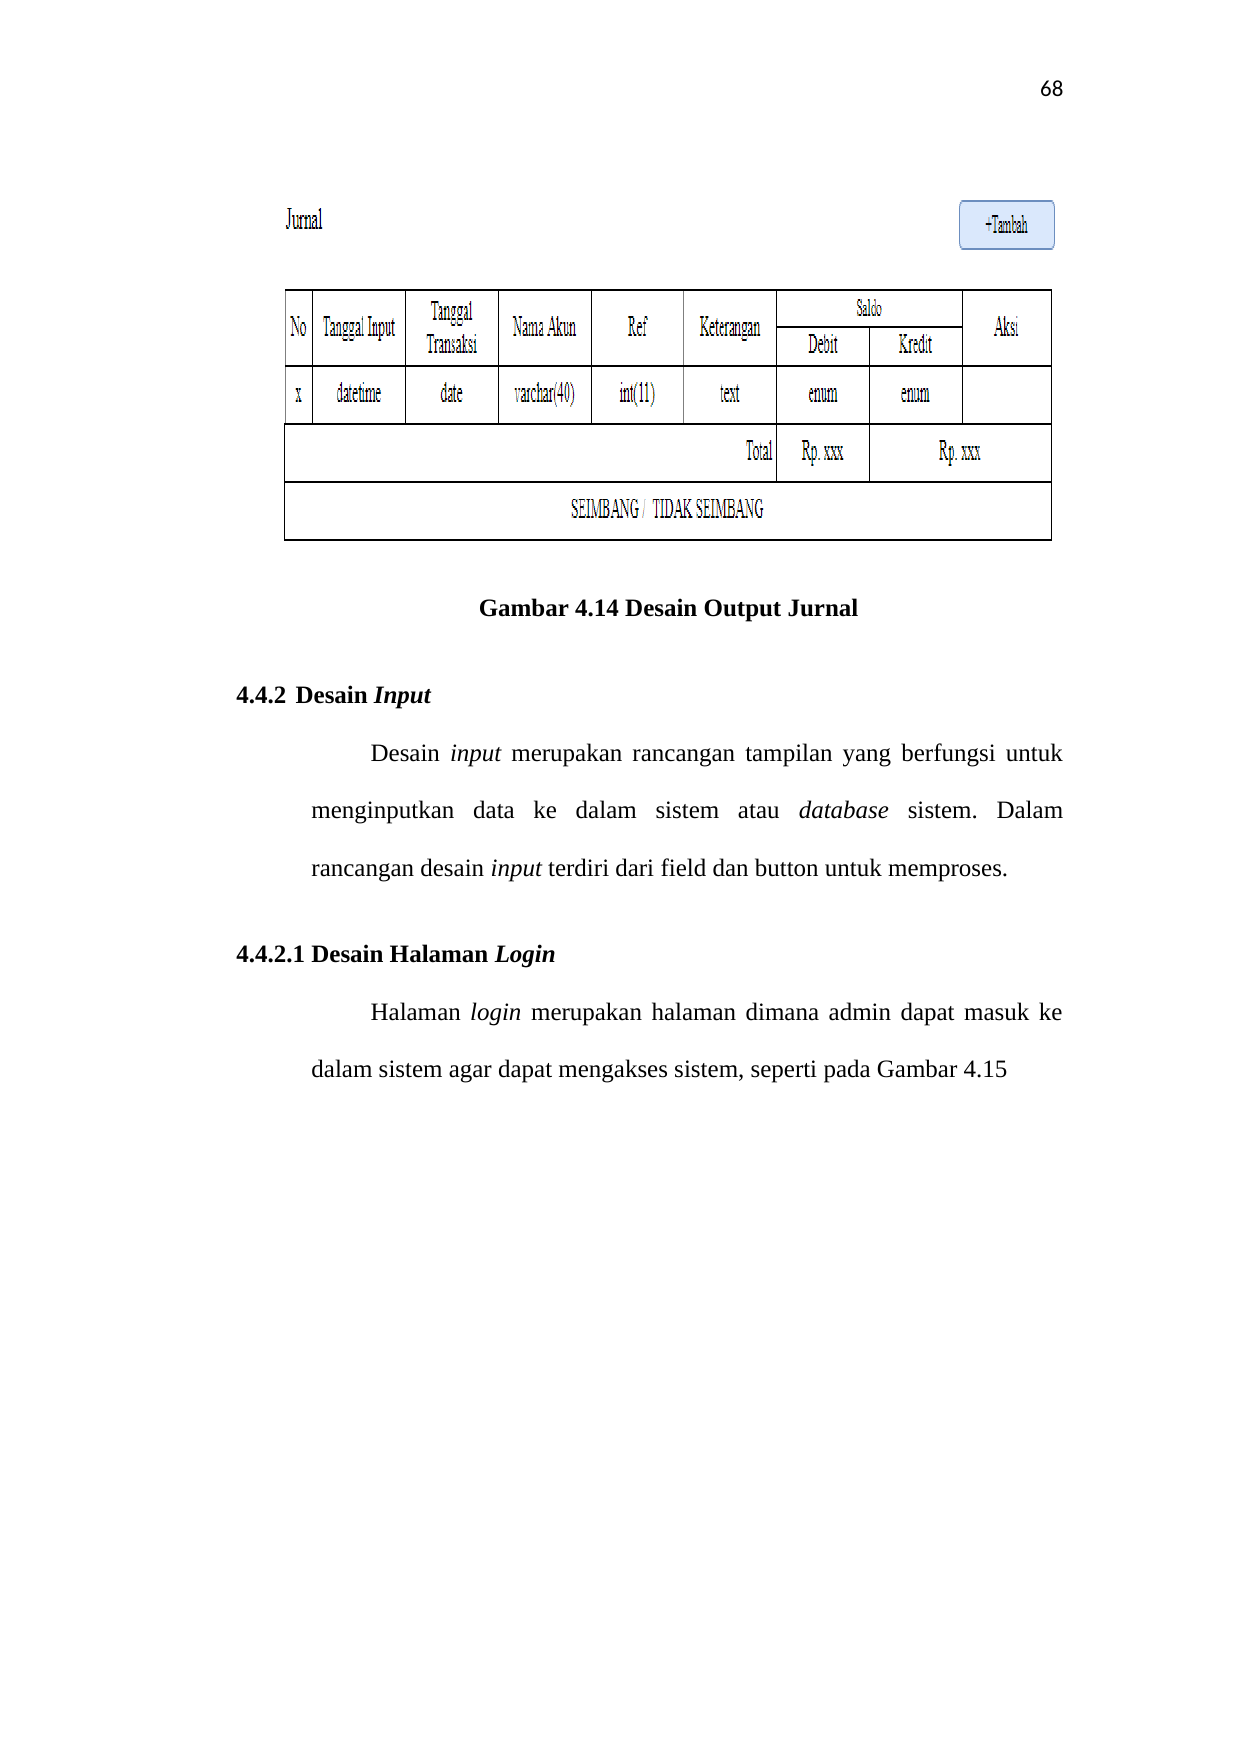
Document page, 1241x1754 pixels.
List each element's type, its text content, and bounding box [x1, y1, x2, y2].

text Gambar 4.14 Desain Output Jurnal [274, 565, 1063, 622]
subtitle Desain Halaman Login [236, 939, 1063, 968]
text Halaman login merupakan halaman dimana admin dapat masuk ke dalam sistem agar dapat mengakses sistem, seperti pada Gambar 4.15 [311, 997, 1063, 1083]
subtitle Desain Input [236, 680, 1063, 709]
text Desain input merupakan rancangan tampilan yang berfungsi untuk menginputkan data ke dalam sistem atau database sistem. Dalam rancangan desain input terdiri dari field dan button untuk memproses. [311, 738, 1063, 881]
picture [273, 177, 1068, 565]
